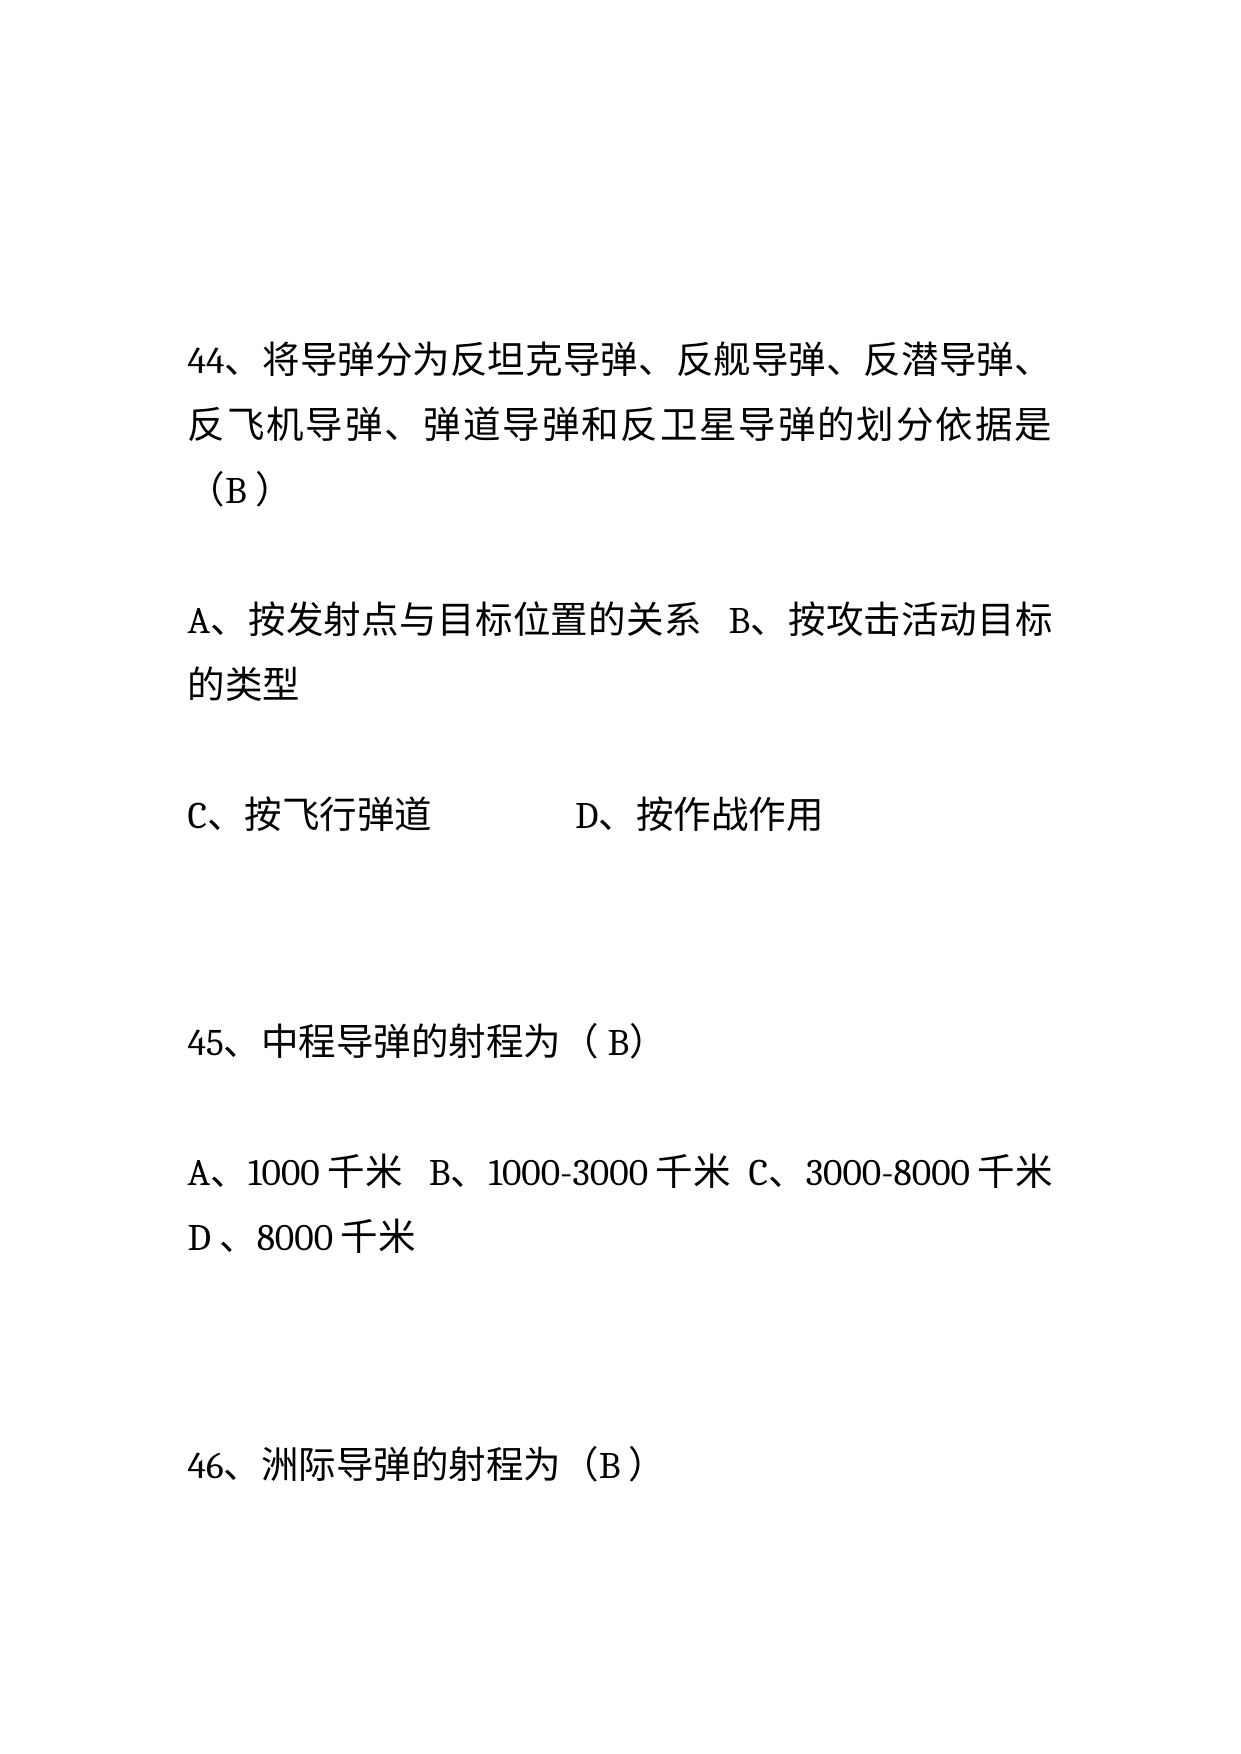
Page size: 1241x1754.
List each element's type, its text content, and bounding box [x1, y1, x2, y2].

text 45、中程导弹的射程为（ B） [187, 1007, 1053, 1072]
text 44、将导弹分为反坦克导弹、反舰导弹、反潜导弹、反飞机导弹、弹道导弹和反卫星导弹的划分依据是（B ） [187, 324, 1053, 519]
text A、按发射点与目标位置的关系 B、按攻击活动目标的类型 [187, 584, 1053, 714]
text 46、洲际导弹的射程为（B ） [187, 1429, 1053, 1494]
text A、1000千米 B、1000-3000千米 C、3000-8000千米 D 、8000千米 [187, 1137, 1053, 1267]
text C、按飞行弹道 D、按作战作用 [187, 779, 1053, 844]
